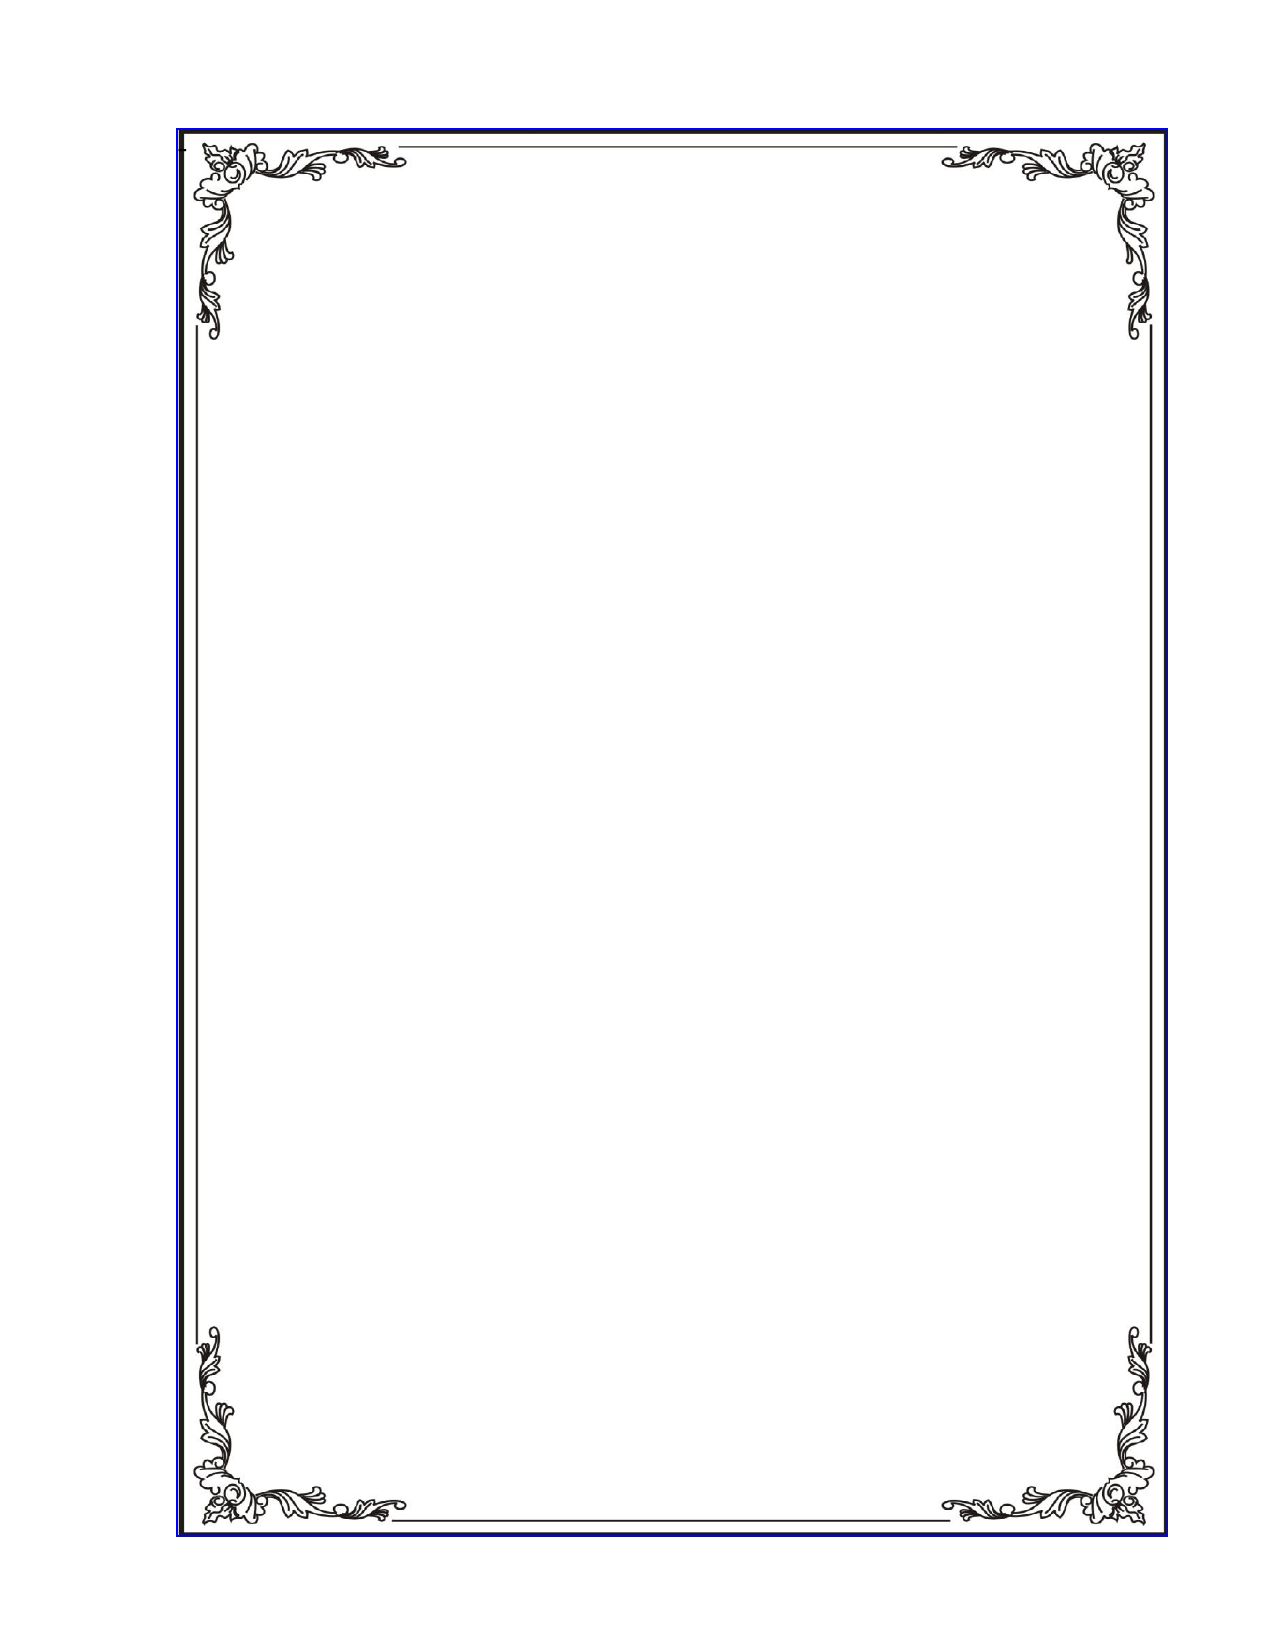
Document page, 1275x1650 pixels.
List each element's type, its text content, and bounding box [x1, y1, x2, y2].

text - [177, 131, 1157, 164]
picture [178, 130, 1167, 1535]
